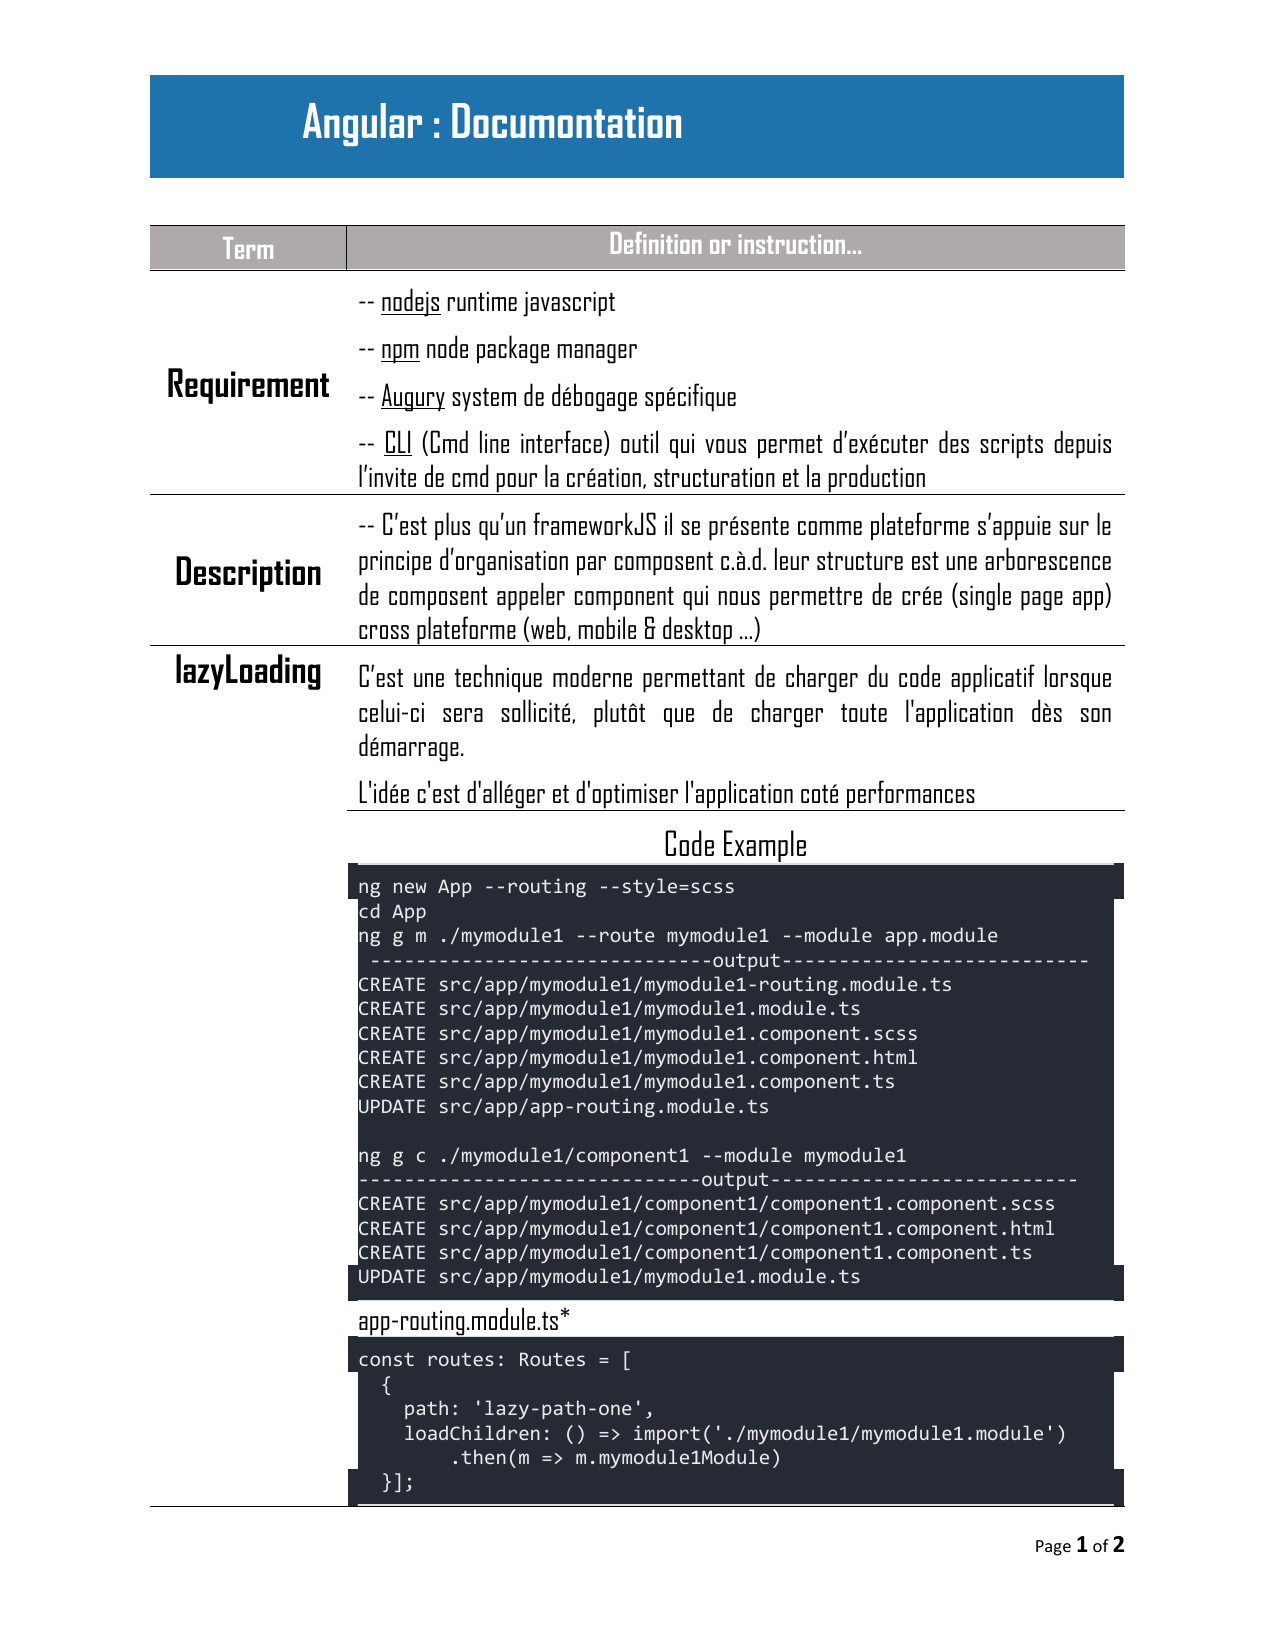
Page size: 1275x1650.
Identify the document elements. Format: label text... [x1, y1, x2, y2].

table_cell -- C’est plus qu’un frameworkJS il se présente comme plateforme s’appuie sur le principe d’organisation par composent c.à.d. leur structure est une arborescence de composent appeler component qui nous permettre de crée (single page app) cross plateforme (web, mobile & desktop …) [347, 495, 1125, 645]
table_header Definition or instruction… [347, 226, 1125, 269]
table_cell -- nodejs runtime javascript -- npm node package manager -- Augury system de débogage spécifique -- CLI (Cmd line interface) outil qui vous permet d’exécuter des scripts depuis l’invite de cmd pour la création, structuration et la production [347, 271, 1125, 493]
table_cell Requirement [150, 271, 347, 493]
table_cell Description [150, 495, 347, 645]
table_cell lazyLoading [150, 646, 347, 1506]
table_cell C’est une technique moderne permettant de charger du code applicatif lorsque celui-ci sera sollicité, plutôt que de charger toute l'application dès son démarrage. L'idée c'est d'alléger et d'optimiser l'application coté performances [347, 646, 1125, 810]
table_header Term [150, 226, 346, 269]
